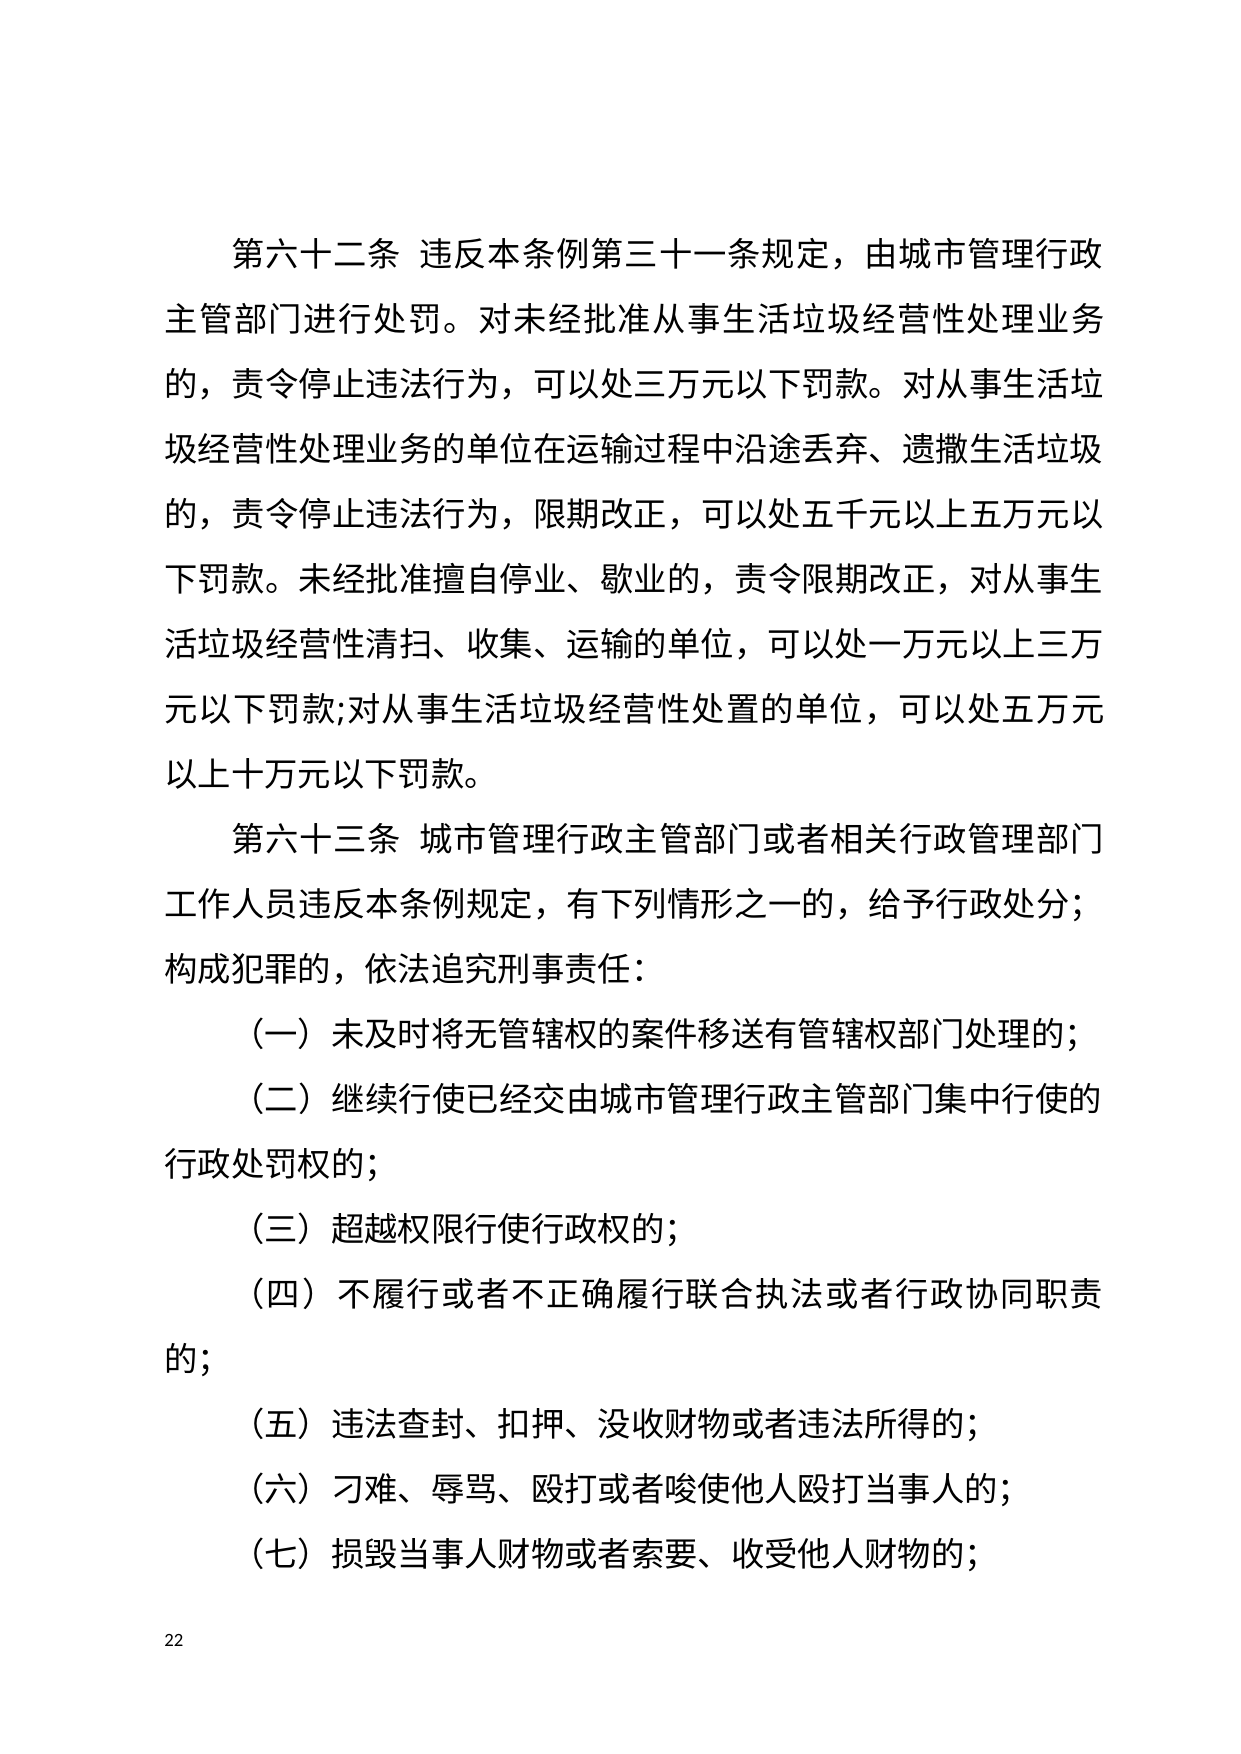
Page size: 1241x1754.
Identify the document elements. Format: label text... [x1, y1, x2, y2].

text （二）继续行使已经交由城市管理行政主管部门集中行使的行政处罚权的； [164, 1064, 1105, 1194]
text （五）违法查封、扣押、没收财物或者违法所得的； [164, 1389, 1105, 1454]
text （七）损毁当事人财物或者索要、收受他人财物的； [164, 1519, 1105, 1584]
text （六）刁难、辱骂、殴打或者唆使他人殴打当事人的； [164, 1454, 1105, 1519]
text 第六十二条 违反本条例第三十一条规定，由城市管理行政主管部门进行处罚。对未经批准从事生活垃圾经营性处理业务的，责令停止违法行为，可以处三万元以下罚款。对从事生活垃圾经营性处理业务的单位在运输过程中沿途丢弃、遗撒生活垃圾的，责令停止违法行为，限期改正，可以处五千元以上五万元以下罚款。未经批准擅自停业、歇业的，责令限期改正，对从事生活垃圾经营性清扫、收集、运输的单位，可以处一万元以上三万元以下罚款;对从事生活垃圾经营性处置的单位，可以处五万元以上十万元以下罚款。 [164, 219, 1105, 804]
text （一）未及时将无管辖权的案件移送有管辖权部门处理的； [164, 999, 1105, 1064]
text （四）不履行或者不正确履行联合执法或者行政协同职责的； [164, 1259, 1105, 1389]
text 第六十三条 城市管理行政主管部门或者相关行政管理部门工作人员违反本条例规定，有下列情形之一的，给予行政处分；构成犯罪的，依法追究刑事责任： [164, 804, 1105, 999]
text （三）超越权限行使行政权的； [164, 1194, 1105, 1259]
